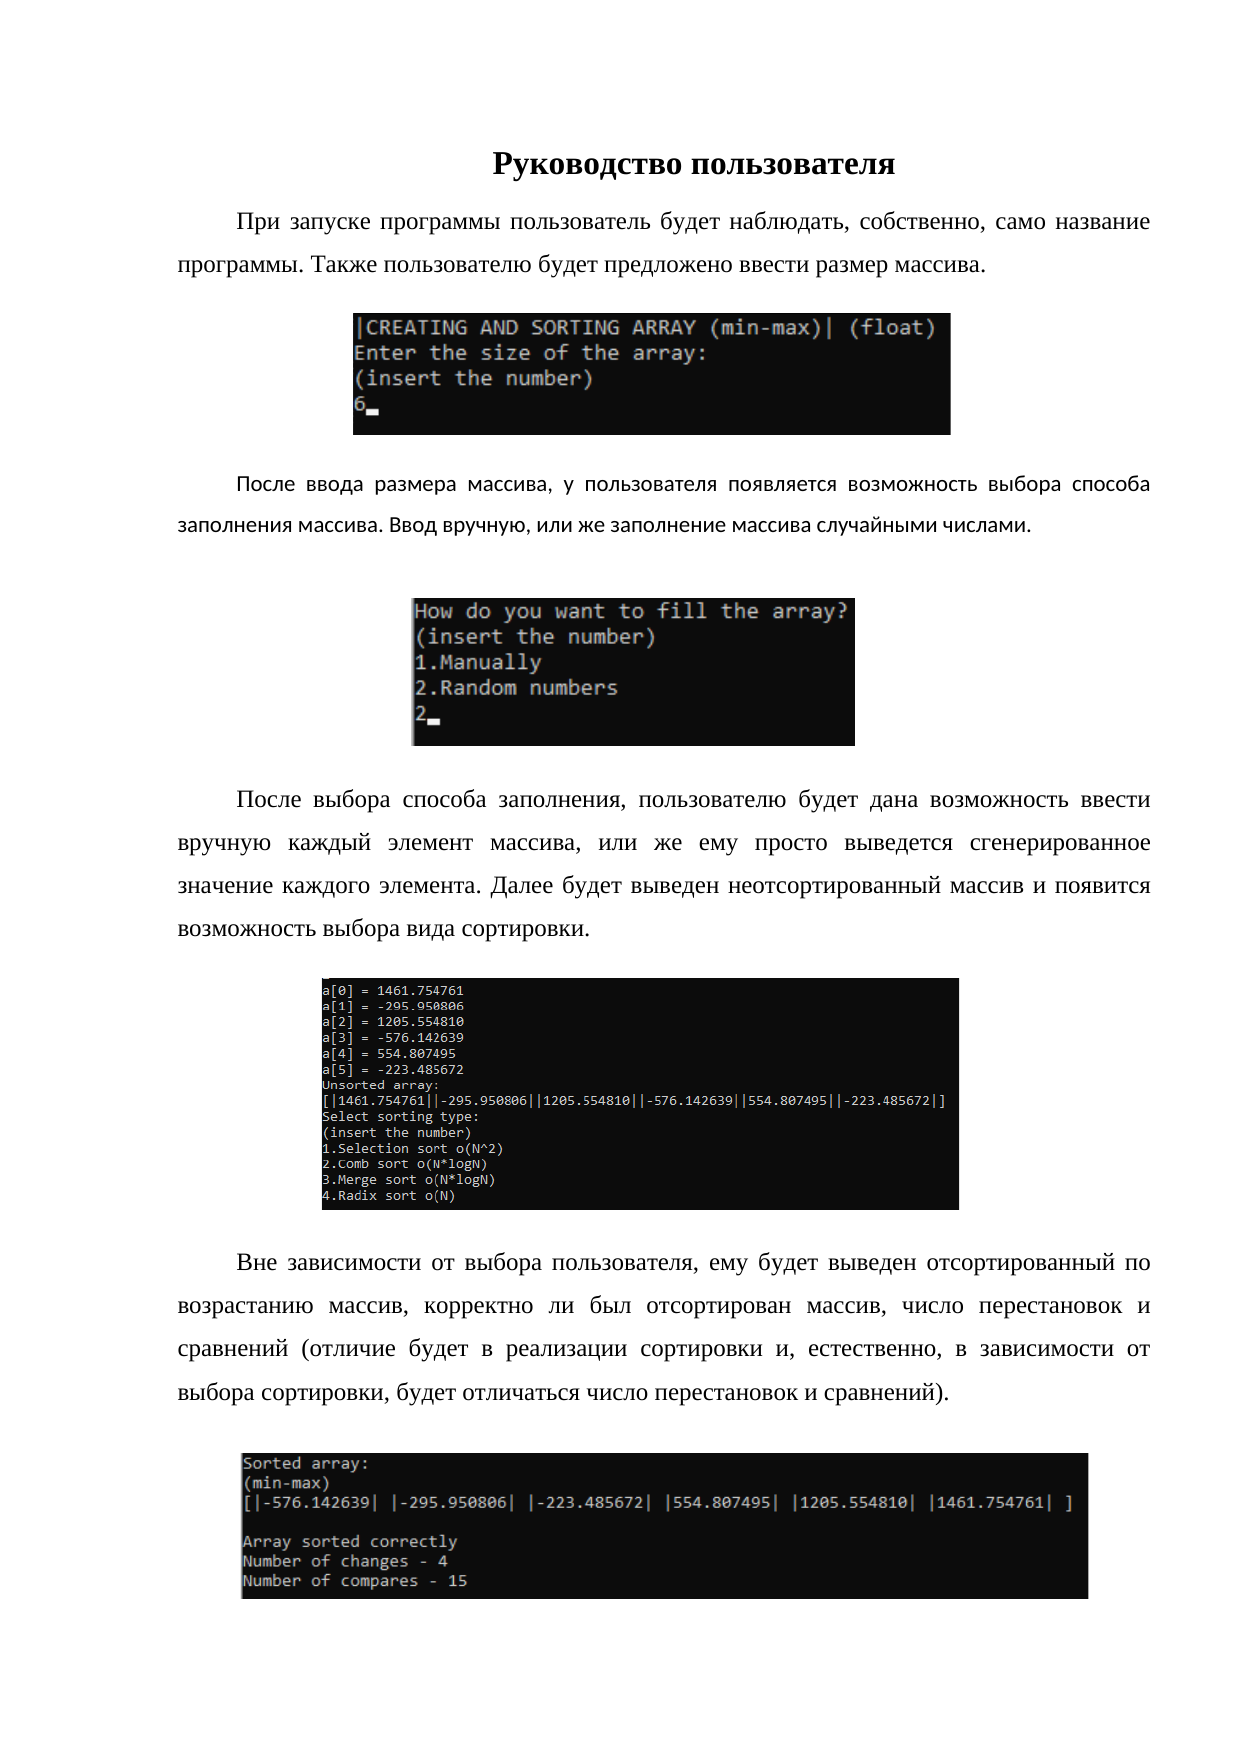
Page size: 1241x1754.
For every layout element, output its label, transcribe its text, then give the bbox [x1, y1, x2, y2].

text Вне зависимости от выбора пользователя, ему будет выведен отсортированный по возрастанию массив, корректно ли был отсортирован массив, число перестановок и сравнений (отличие будет в реализации сортировки и, естественно, в зависимости от выбора сортировки, будет отличаться число перестановок и сравнений). [177, 1247, 1152, 1405]
picture [411, 598, 855, 746]
text После выбора способа заполнения, пользователю будет дана возможность ввести вручную каждый элемент массива, или же ему просто выведется сгенерированное значение каждого элемента. Далее будет выведен неотсортированный массив и появится возможность выбора вида сортировки. [177, 784, 1152, 942]
text При запуске программы пользователь будет наблюдать, собственно, само название программы. Также пользователю будет предложено ввести размер массива. [177, 206, 1152, 278]
text После ввода размера массива, у пользователя появляется возможность выбора способа заполнения массива. Ввод вручную, или же заполнение массива случайными числами. [177, 469, 1152, 539]
picture [240, 1453, 1089, 1599]
picture [353, 313, 951, 435]
picture [321, 978, 960, 1210]
subtitle Руководство пользователя [177, 143, 1152, 181]
